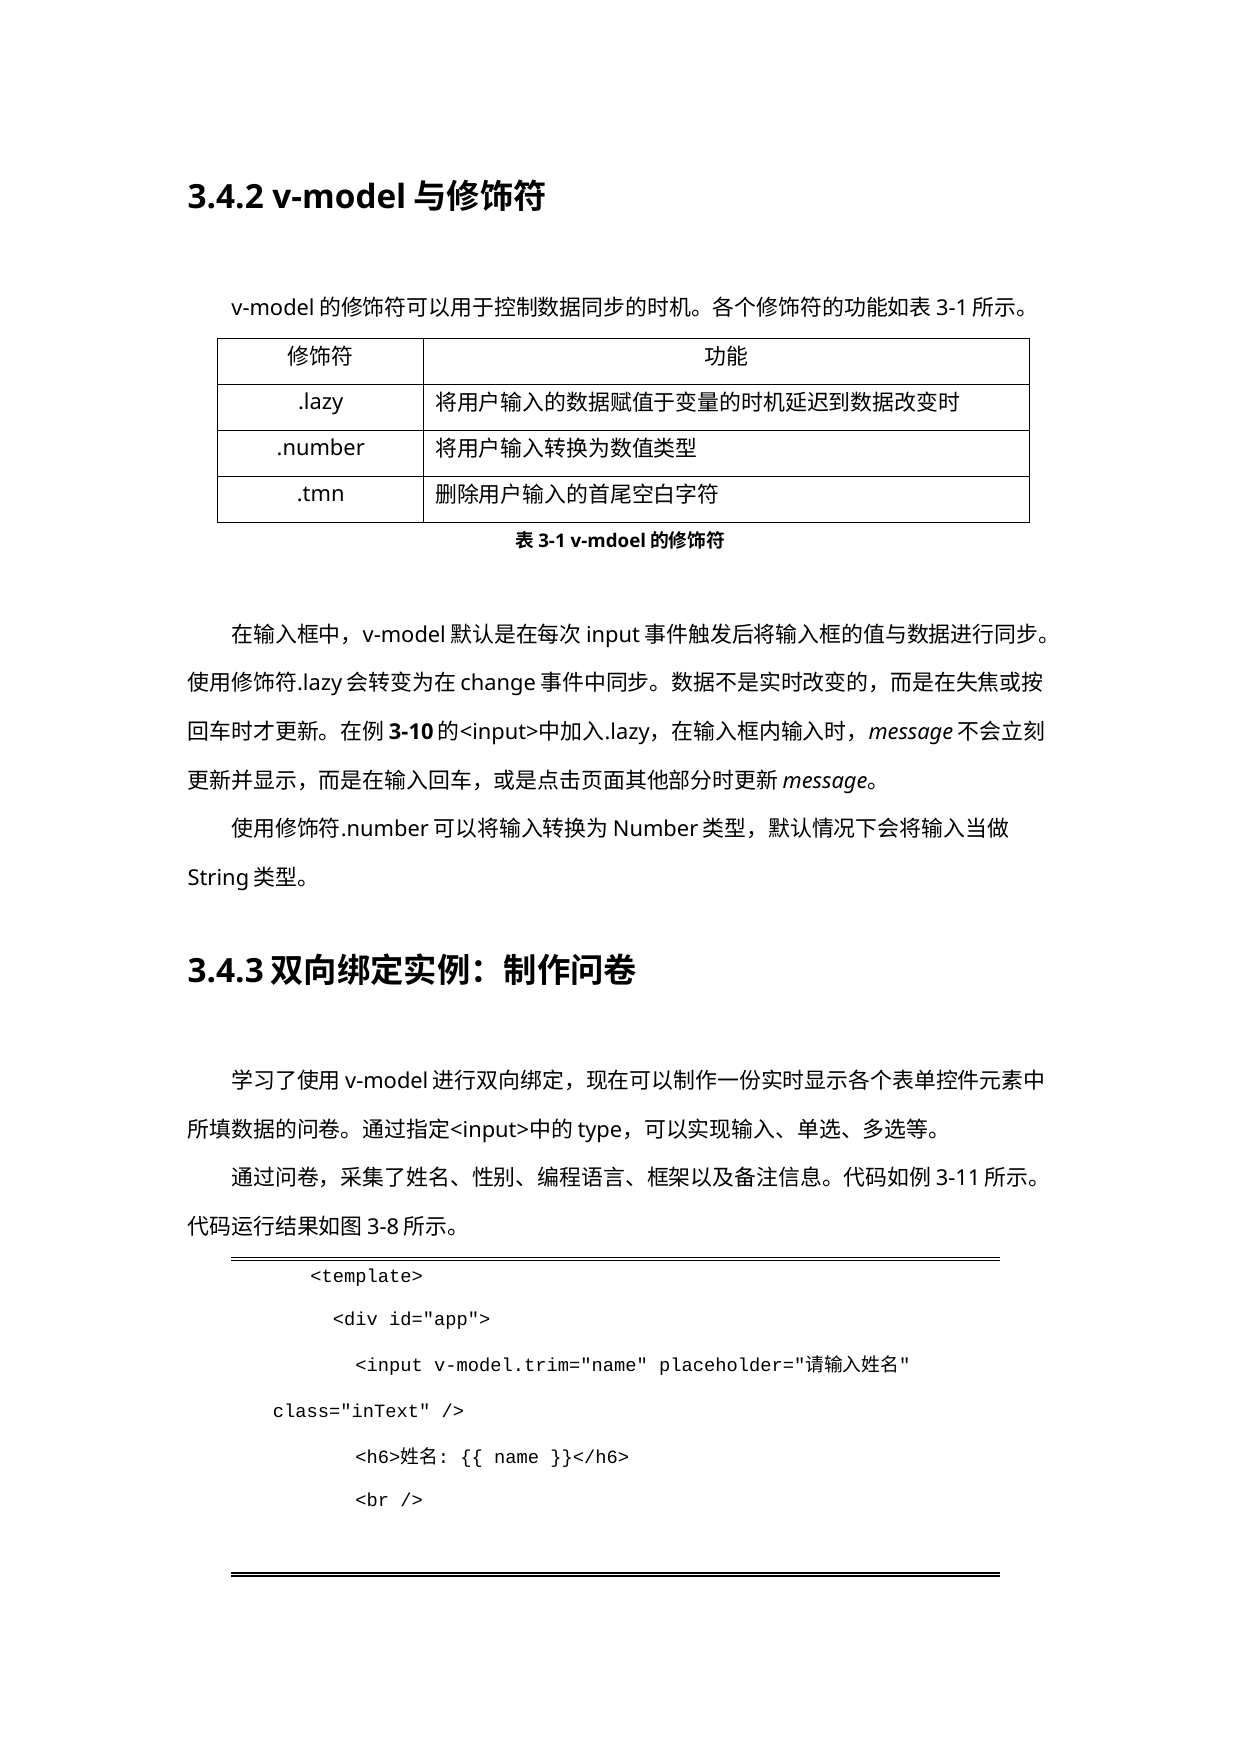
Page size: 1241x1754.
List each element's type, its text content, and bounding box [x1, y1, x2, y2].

table_cell 将用户输入转换为数值类型 [424, 431, 1029, 476]
table_cell 删除用户输入的首尾空白字符 [424, 477, 1029, 522]
table_cell .tmn [218, 477, 423, 522]
table_cell .number [218, 431, 423, 476]
text 表3-1 v-mdoel的修饰符 [187, 523, 1053, 555]
text 在输入框中，v-model默认是在每次input事件触发后将输入框的值与数据进行同步。使用修饰符.lazy会转变为在change事件中同步。数据不是实时改变的，而是在失焦或按回车时才更新。在例3-10的<input>中加入.lazy，在输入框内输入时，message不会立刻更新并显示，而是在输入回车，或是点击页面其他部分时更新message。 [187, 616, 1053, 795]
table_cell 将用户输入的数据赋值于变量的时机延迟到数据改变时 [424, 385, 1029, 430]
table_cell .lazy [218, 385, 423, 430]
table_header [231, 1261, 1000, 1572]
text 通过问卷，采集了姓名、性别、编程语言、框架以及备注信息。代码如例3-11所示。代码运行结果如图3-8所示。 [187, 1159, 1053, 1241]
text 学习了使用v-model进行双向绑定，现在可以制作一份实时显示各个表单控件元素中所填数据的问卷。通过指定<input>中的type，可以实现输入、单选、多选等。 [187, 1062, 1053, 1144]
table_header 功能 [424, 339, 1029, 384]
text v-model的修饰符可以用于控制数据同步的时机。各个修饰符的功能如表3-1所示。 [187, 289, 1053, 322]
table_header 修饰符 [218, 339, 423, 384]
text 使用修饰符.number可以将输入转换为Number类型，默认情况下会将输入当做String类型。 [187, 811, 1053, 892]
subtitle 3.4.3双向绑定实例：制作问卷 [187, 935, 1053, 1000]
subtitle 3.4.2 v-model与修饰符 [187, 162, 1053, 227]
